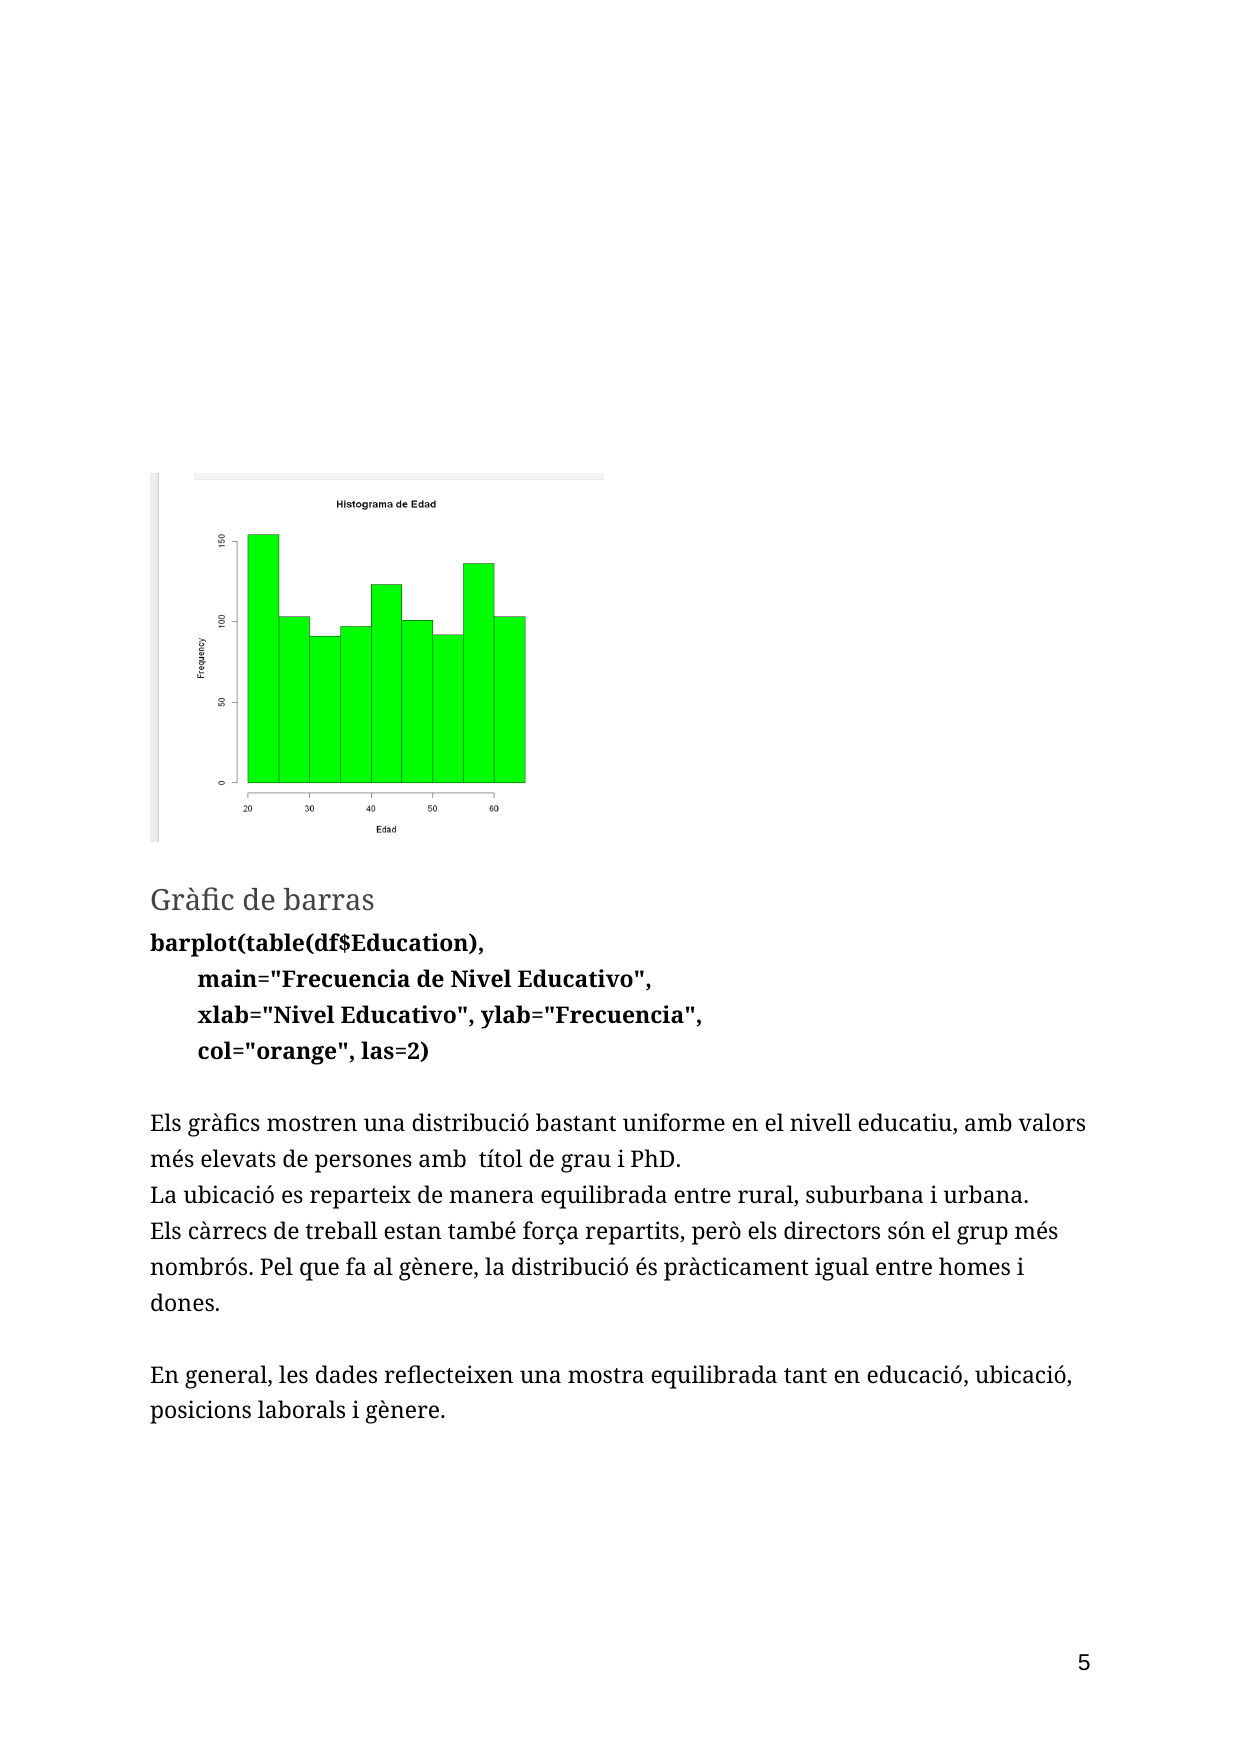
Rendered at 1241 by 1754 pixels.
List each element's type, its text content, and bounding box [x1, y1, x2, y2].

text col="orange", las=2) [150, 1035, 1090, 1066]
picture [150, 473, 604, 842]
subtitle Gràfic de barras [150, 879, 1090, 919]
text Els càrrecs de treball estan també força repartits, però els directors són el grup més nombrós. Pel que fa al gènere, la distribució és pràcticament igual entre homes i dones. [150, 1215, 1090, 1318]
text xlab="Nivel Educativo", ylab="Frecuencia", [150, 999, 1090, 1030]
text En general, les dades reflecteixen una mostra equilibrada tant en educació, ubicació, posicions laborals i gènere. [150, 1358, 1090, 1426]
text main="Frecuencia de Nivel Educativo", [150, 963, 1090, 994]
text barplot(table(df$Education), [150, 927, 1090, 958]
text La ubicació es reparteix de manera equilibrada entre rural, suburbana i urbana. [150, 1179, 1090, 1210]
text Els gràfics mostren una distribució bastant uniforme en el nivell educatiu, amb valors més elevats de persones amb títol de grau i PhD. [150, 1107, 1090, 1174]
